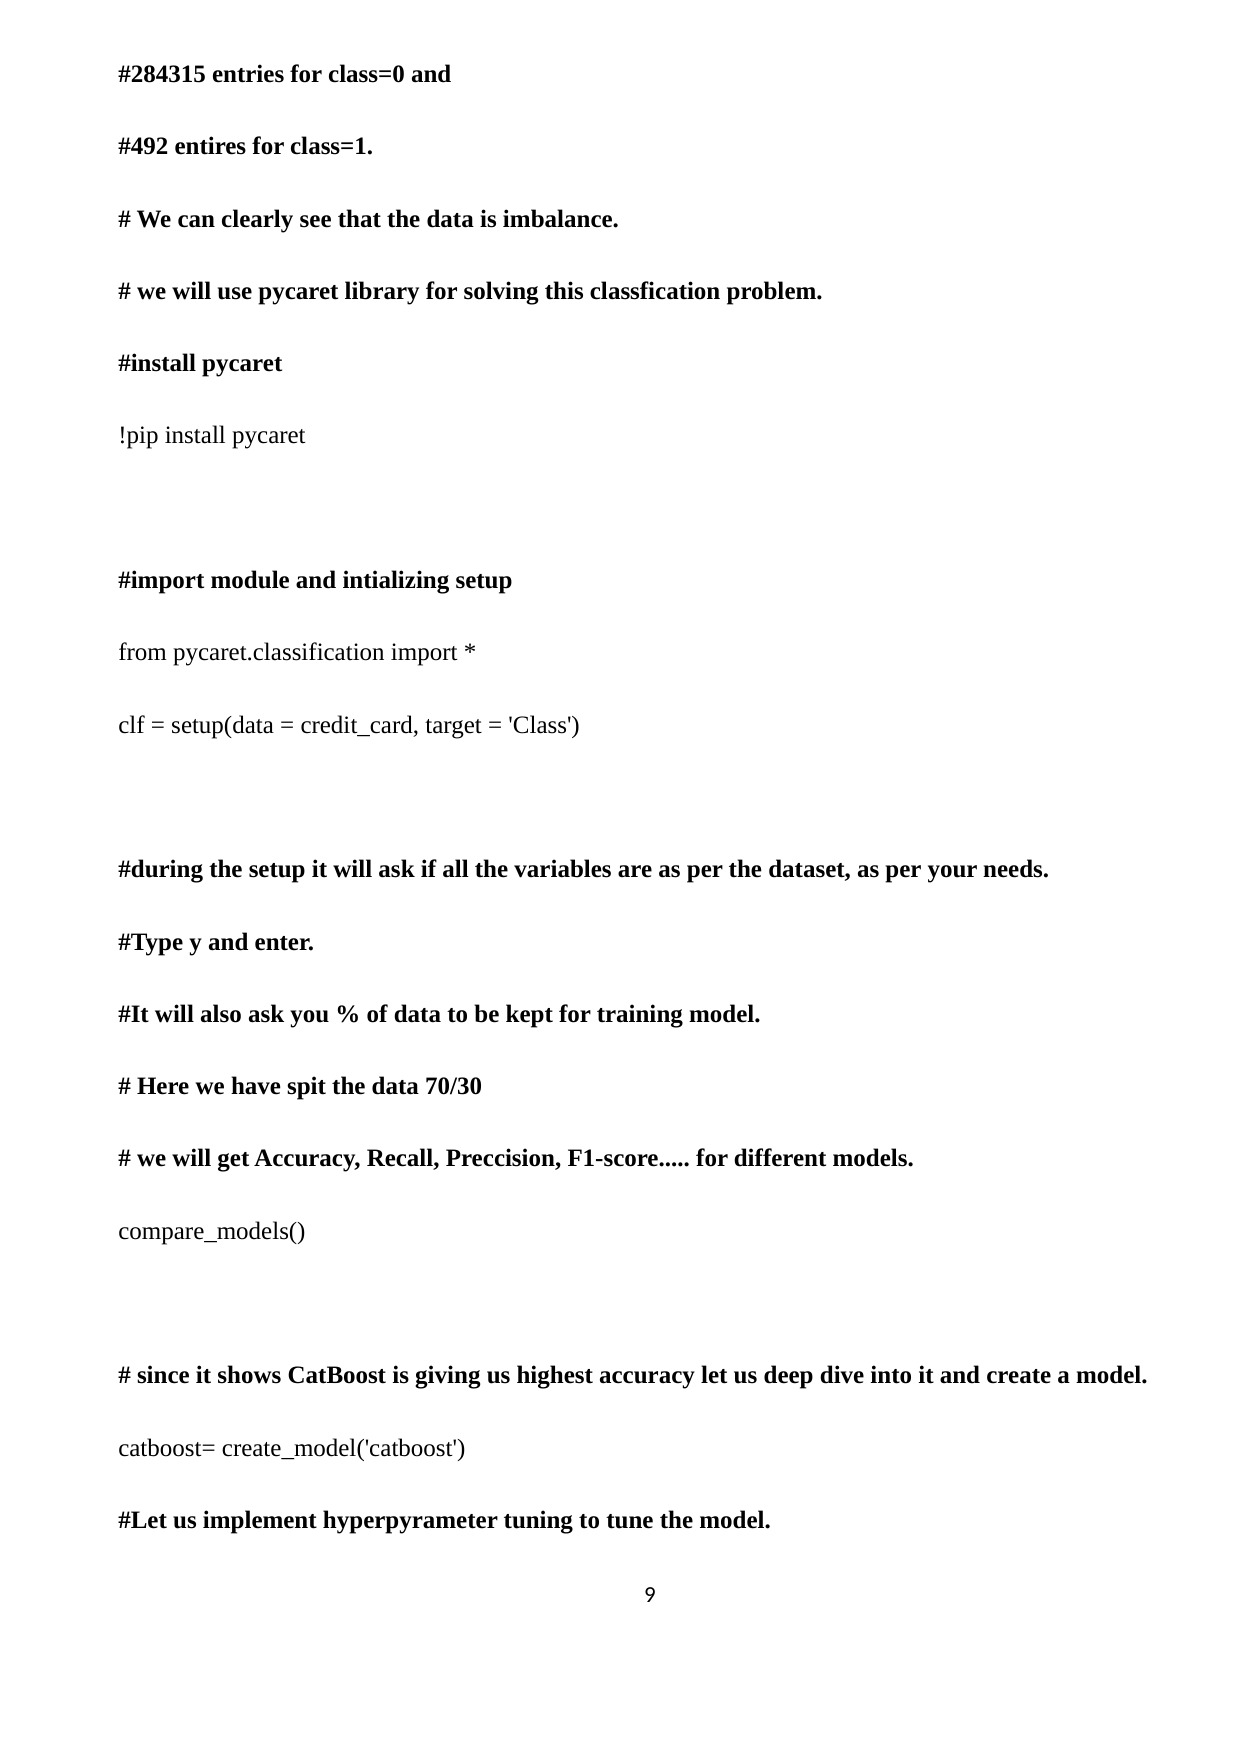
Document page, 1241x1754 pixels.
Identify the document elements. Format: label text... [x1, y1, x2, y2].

text #Let us implement hyperpyrameter tuning to tune the model. [118, 1505, 1181, 1534]
text #It will also ask you % of data to be kept for training model. [118, 999, 1181, 1028]
text #Type y and enter. [118, 927, 1181, 955]
text #284315 entries for class=0 and [118, 59, 1181, 88]
text # we will get Accuracy, Recall, Preccision, F1-score..... for different models. [118, 1143, 1181, 1172]
text #import module and intializing setup [118, 565, 1181, 594]
text #during the setup it will ask if all the variables are as per the dataset, as per your needs. [118, 854, 1181, 883]
text #install pycaret [118, 348, 1181, 377]
text #492 entires for class=1. [118, 131, 1181, 160]
text # Here we have spit the data 70/30 [118, 1071, 1181, 1100]
text catboost= create_model('catboost') [118, 1433, 1181, 1461]
text # We can clearly see that the data is imbalance. [118, 204, 1181, 232]
text # since it shows CatBoost is giving us highest accuracy let us deep dive into it and create a model. [118, 1360, 1181, 1389]
text clf = setup(data = credit_card, target = 'Class') [118, 710, 1181, 738]
text !pip install pycaret [118, 421, 1181, 449]
text from pycaret.classification import * [118, 637, 1181, 666]
text # we will use pycaret library for solving this classfication problem. [118, 276, 1181, 305]
text compare_models() [118, 1216, 1181, 1244]
